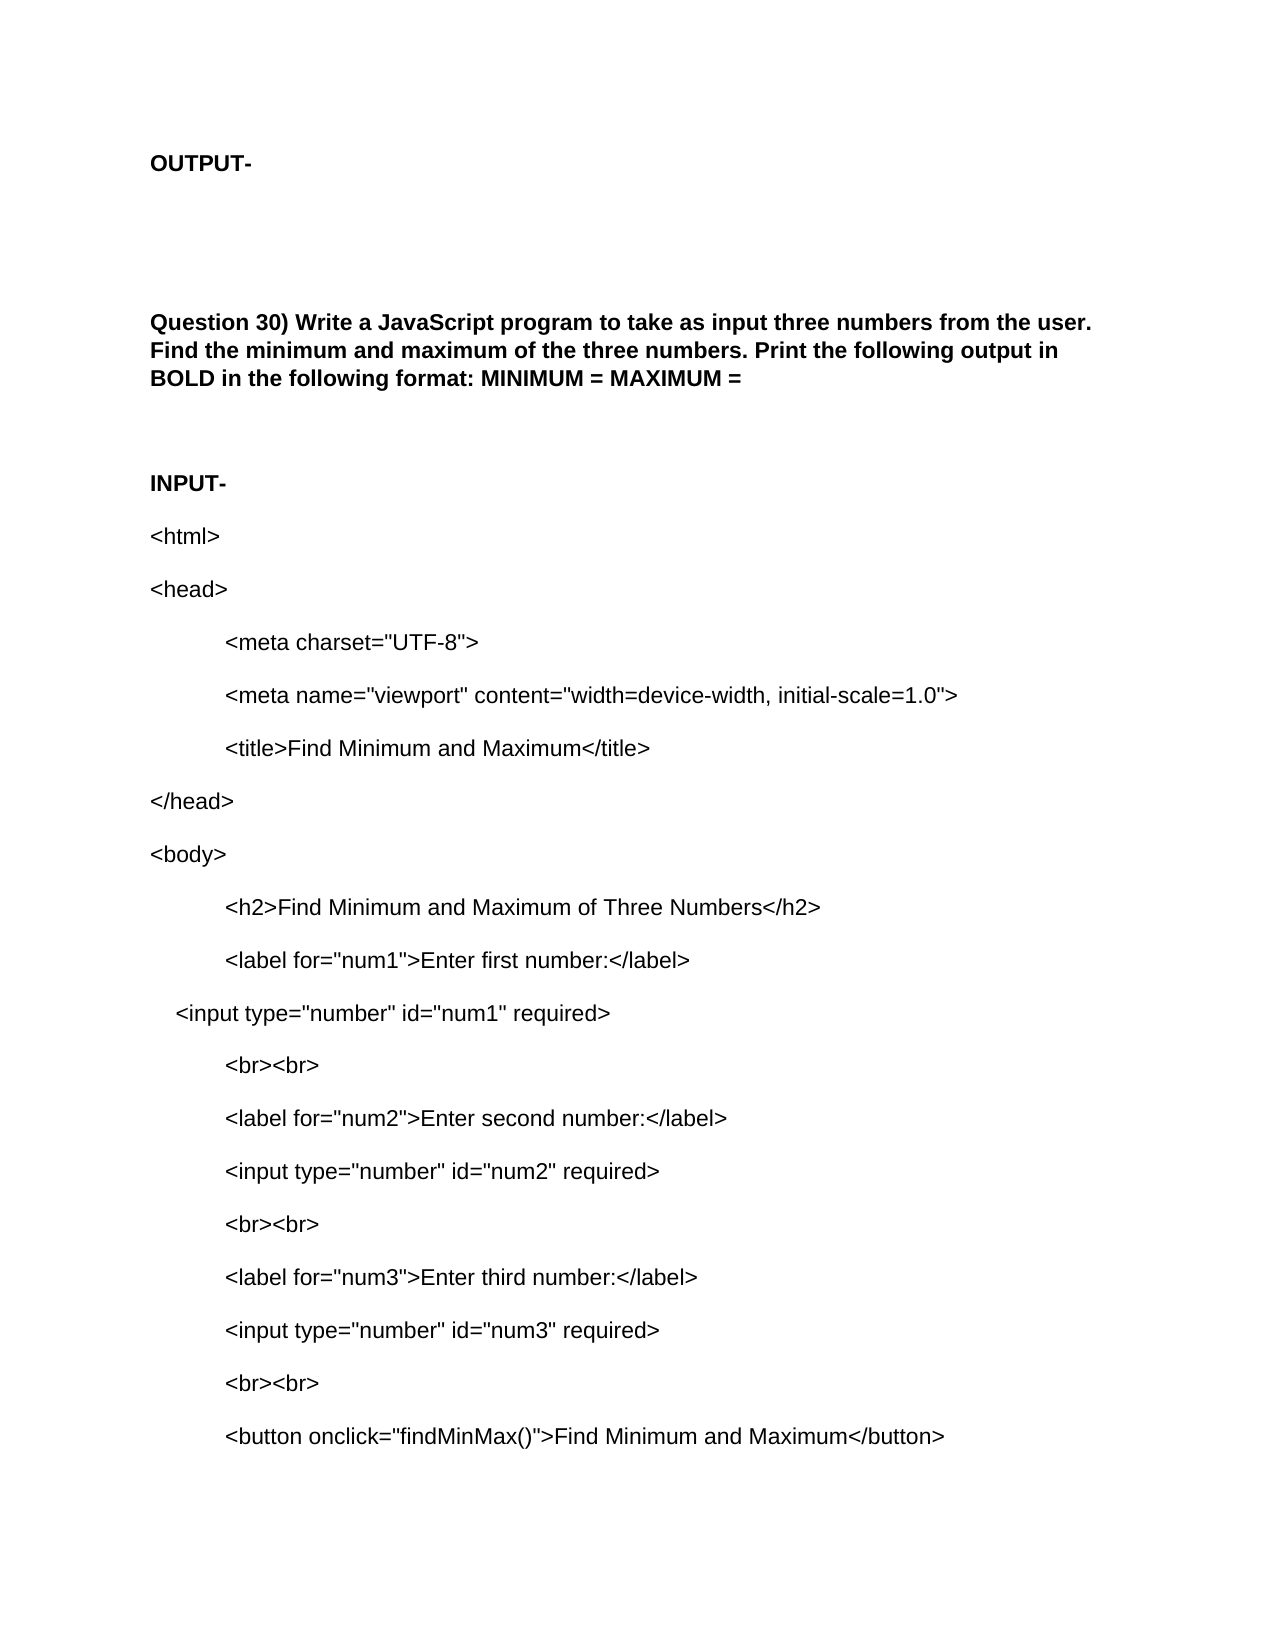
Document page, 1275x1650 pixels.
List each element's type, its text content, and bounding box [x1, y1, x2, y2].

text <head> [150, 576, 1125, 603]
text <input type="number" id="num2" required> [150, 1158, 1125, 1185]
text <label for="num1">Enter first number:</label> [150, 947, 1125, 973]
text INPUT- [150, 470, 1125, 497]
text <body> [150, 841, 1125, 867]
text <html> [150, 523, 1125, 550]
text Question 30) Write a JavaScript program to take as input three numbers from the user. Find the minimum and maximum of the three numbers. Print the following output in BOLD in the following format: MINIMUM = MAXIMUM = [150, 309, 1125, 391]
text <input type="number" id="num1" required> [150, 999, 1125, 1026]
text <br><br> [150, 1211, 1125, 1238]
text <label for="num2">Enter second number:</label> [150, 1105, 1125, 1132]
text <h2>Find Minimum and Maximum of Three Numbers</h2> [150, 894, 1125, 920]
text <br><br> [150, 1370, 1125, 1396]
text OUTPUT- [150, 150, 1125, 176]
text <input type="number" id="num3" required> [150, 1317, 1125, 1343]
text <button onclick="findMinMax()">Find Minimum and Maximum</button> [150, 1423, 1125, 1449]
text </head> [150, 788, 1125, 814]
text <meta charset="UTF-8"> [150, 629, 1125, 656]
text <label for="num3">Enter third number:</label> [150, 1264, 1125, 1291]
text <br><br> [150, 1052, 1125, 1079]
text <meta name="viewport" content="width=device-width, initial-scale=1.0"> [150, 682, 1125, 708]
text <title>Find Minimum and Maximum</title> [150, 735, 1125, 761]
